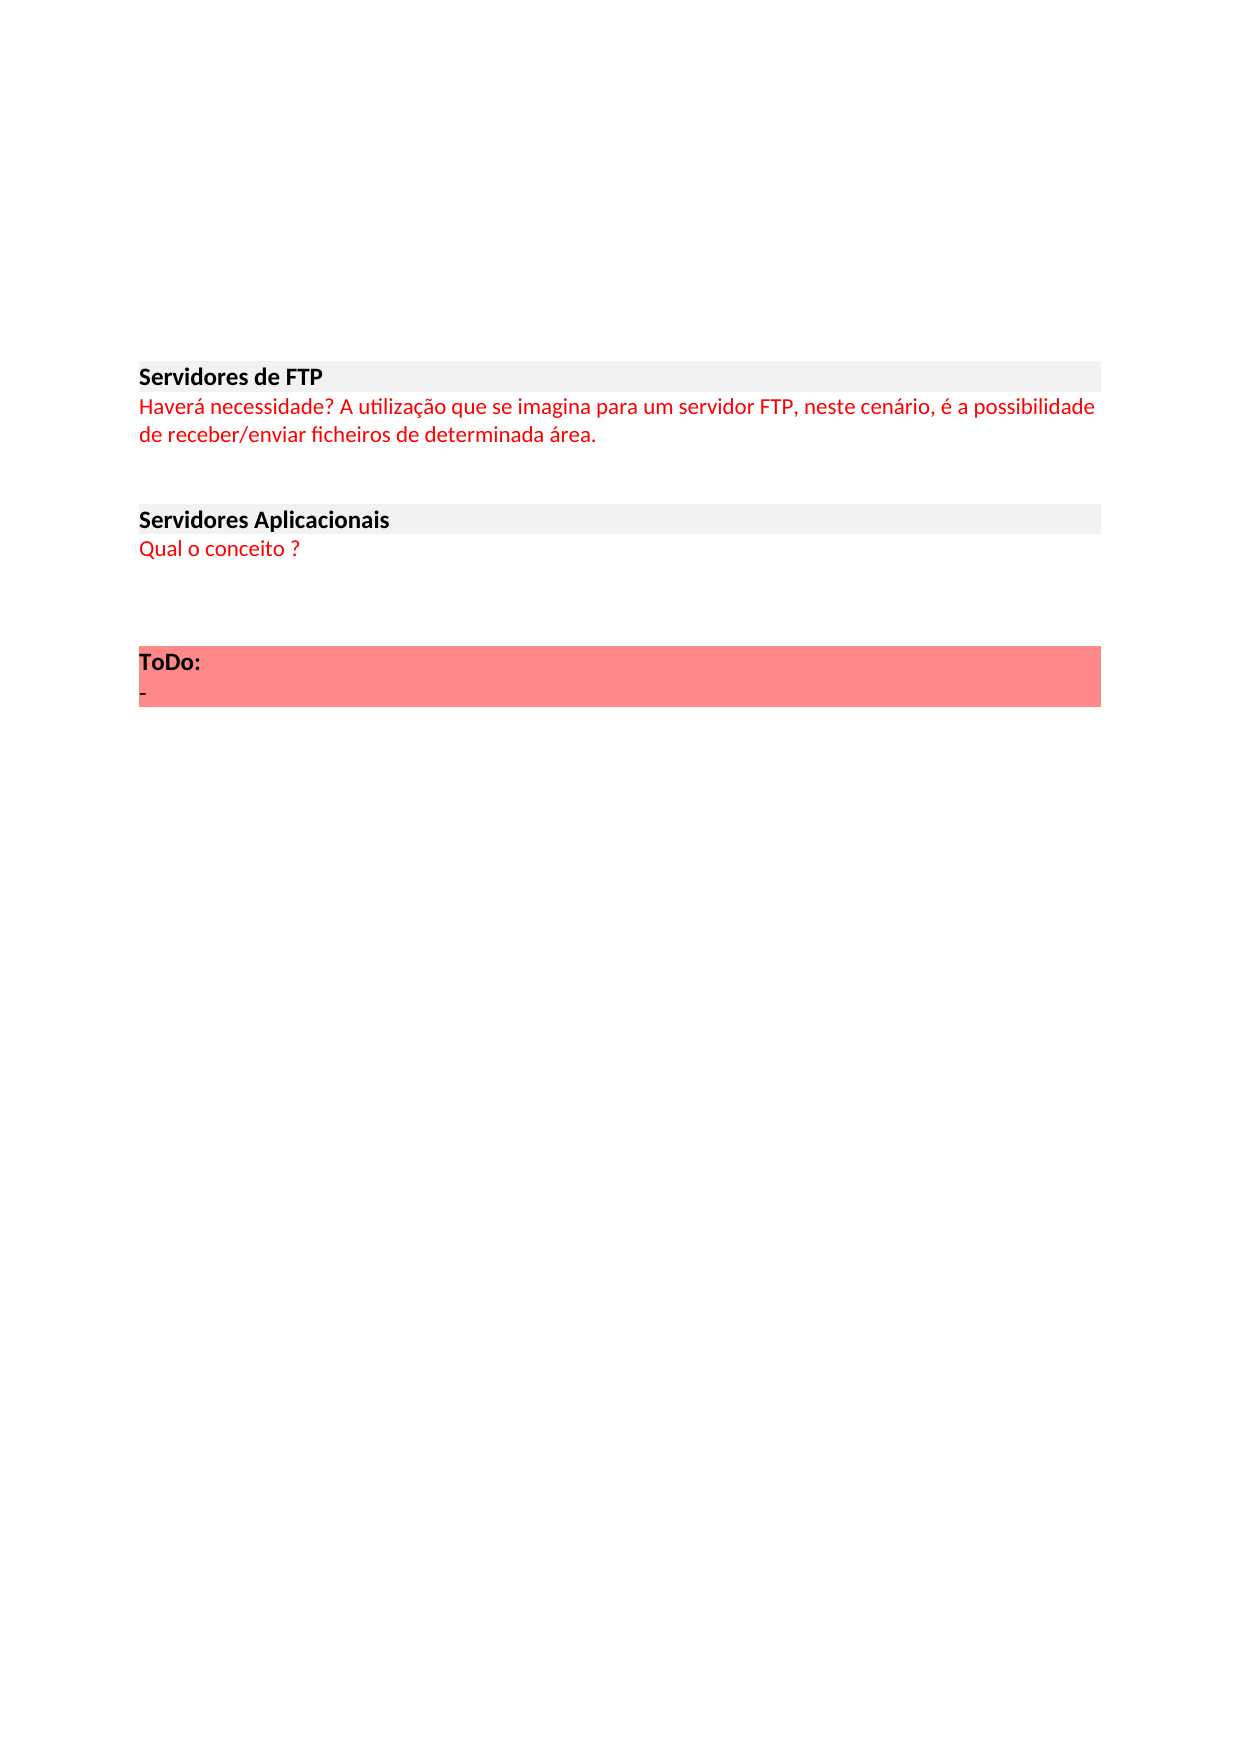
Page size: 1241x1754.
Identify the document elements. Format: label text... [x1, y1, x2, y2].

text Servidores de FTP [139, 361, 1101, 392]
text - [139, 677, 1101, 707]
text Qual o conceito ? [139, 534, 1101, 562]
text Haverá necessidade? A utilização que se imagina para um servidor FTP, neste cenário, é a possibilidade de receber/enviar ficheiros de determinada área. [139, 392, 1101, 448]
text Servidores Aplicacionais [139, 504, 1101, 534]
text ToDo: [139, 646, 1101, 677]
